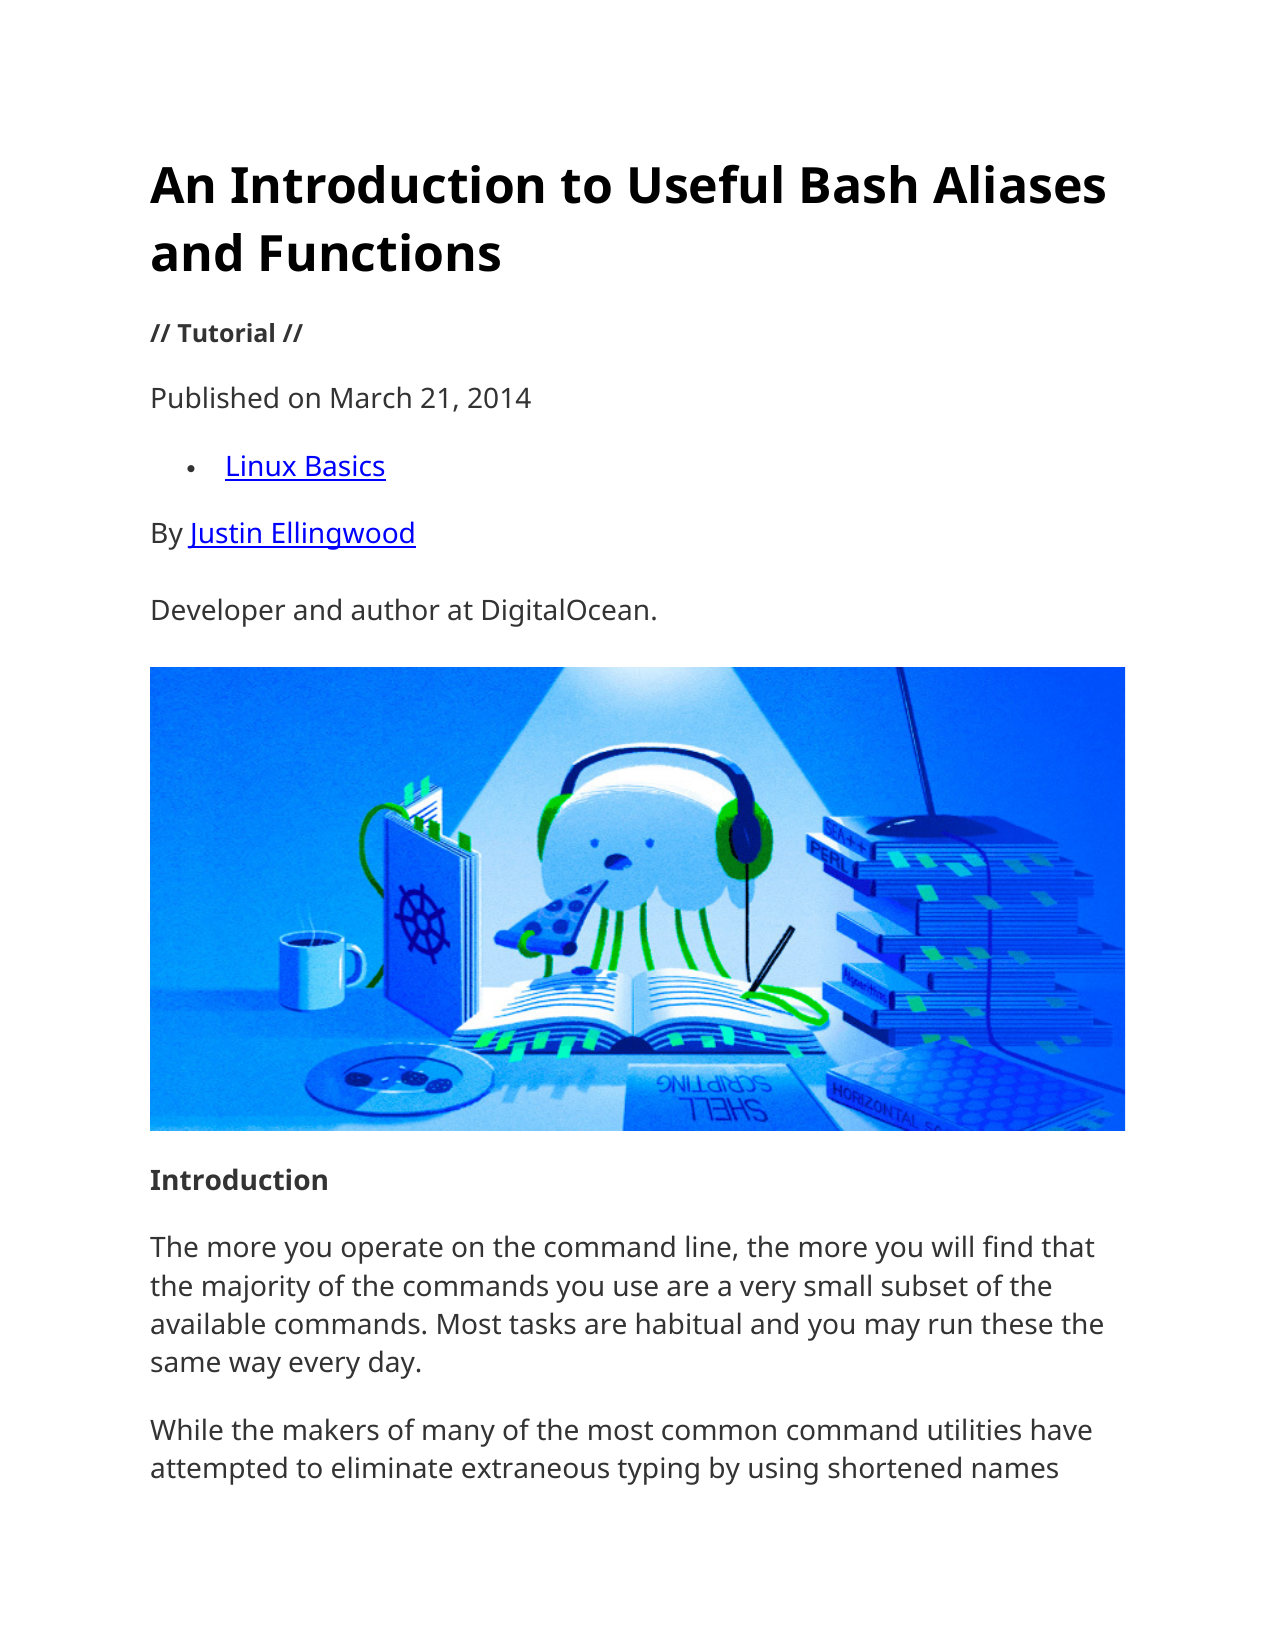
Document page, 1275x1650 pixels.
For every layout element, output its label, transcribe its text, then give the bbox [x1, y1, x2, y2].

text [150, 1410, 1125, 1487]
picture [150, 667, 1125, 1131]
list Linux Basics [187, 446, 1125, 484]
text // Tutorial // [150, 315, 1125, 349]
text By Justin Ellingwood [150, 514, 1125, 552]
text Developer and author at DigitalOcean. [150, 590, 1125, 629]
text Introduction [150, 1160, 1125, 1198]
text The more you operate on the command line, the more you will find that the majority of the commands you use are a very small subset of the available commands. Most tasks are habitual and you may run these the same way every day. [150, 1228, 1125, 1381]
text An Introduction to Useful Bash Aliases and Functions [150, 150, 1125, 286]
text Published on March 21, 2014 [150, 379, 1125, 417]
